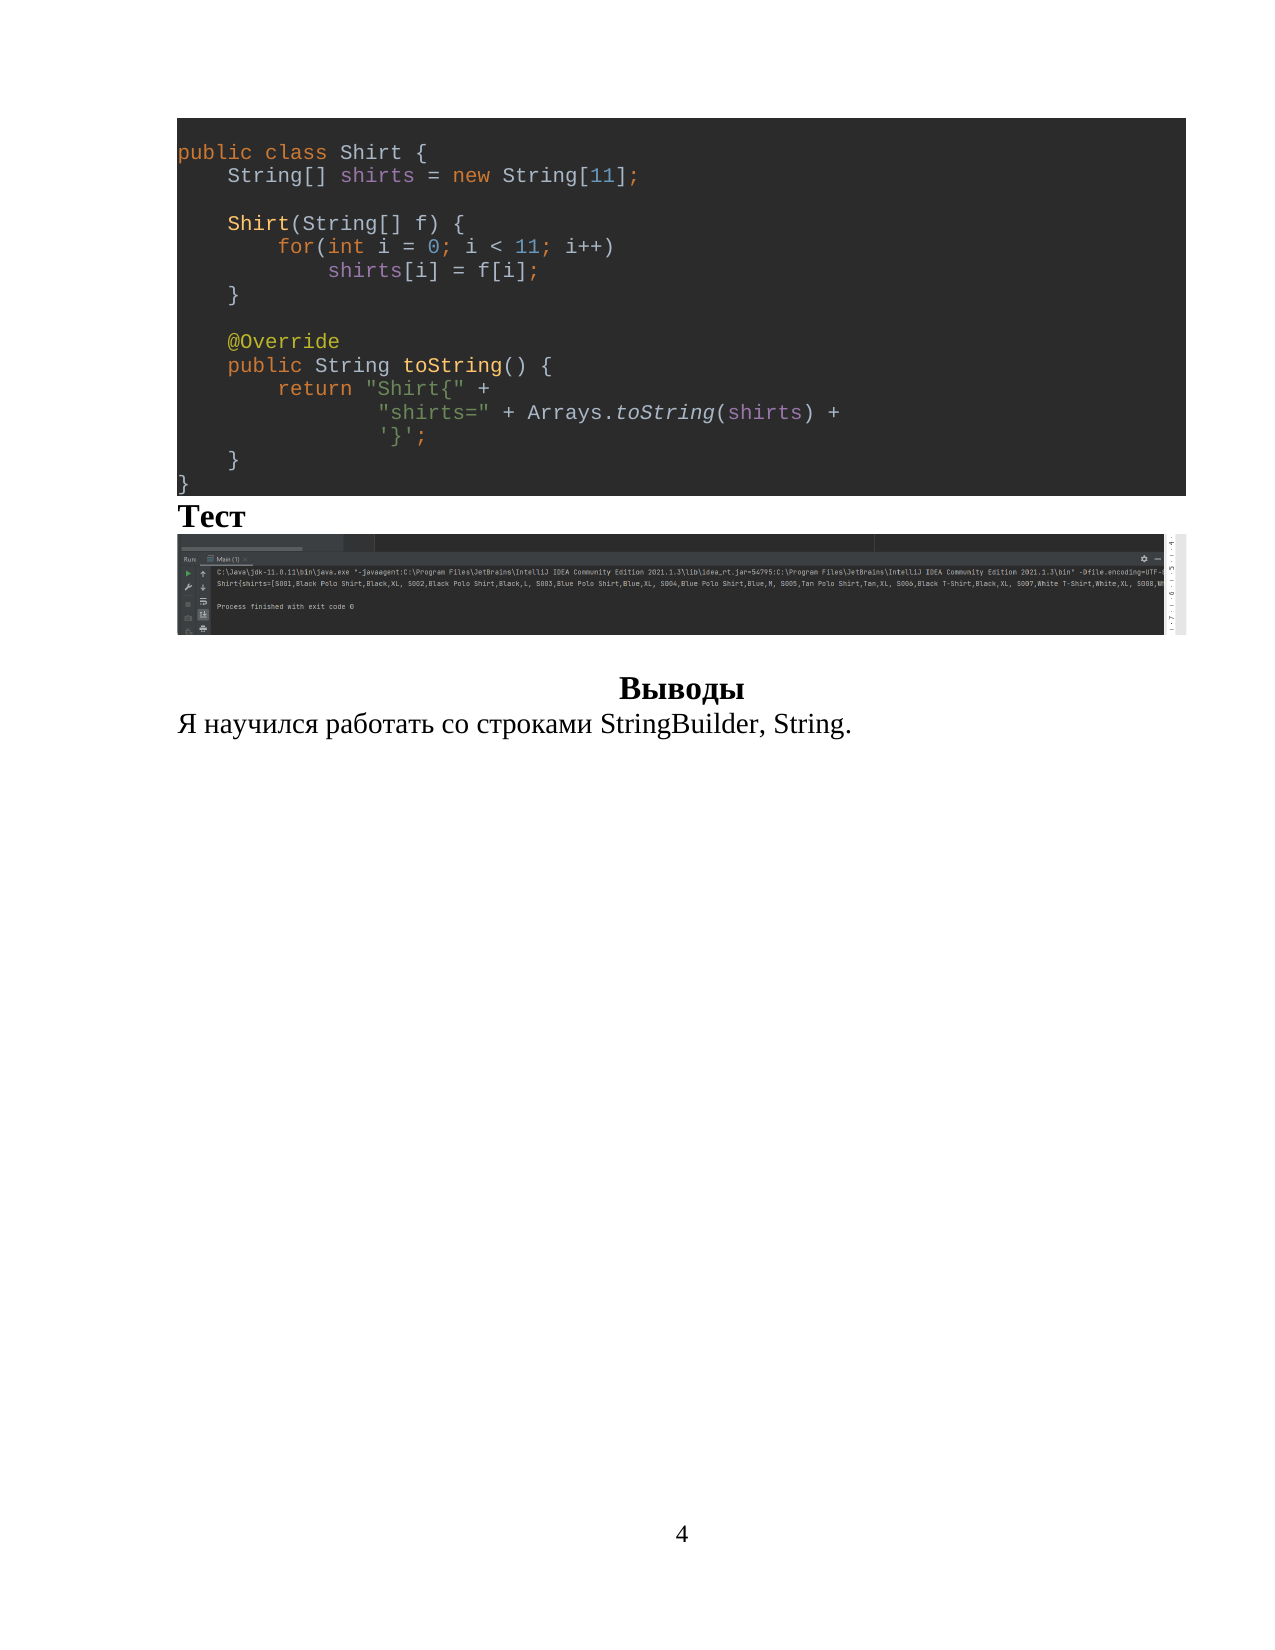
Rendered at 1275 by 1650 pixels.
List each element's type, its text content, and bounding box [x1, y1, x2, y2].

text Выводы [177, 668, 1186, 707]
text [177, 118, 1186, 496]
picture [177, 534, 1187, 635]
text Я научился работать со строками StringBuilder, String. [177, 707, 1186, 740]
text Тест [177, 496, 1186, 534]
